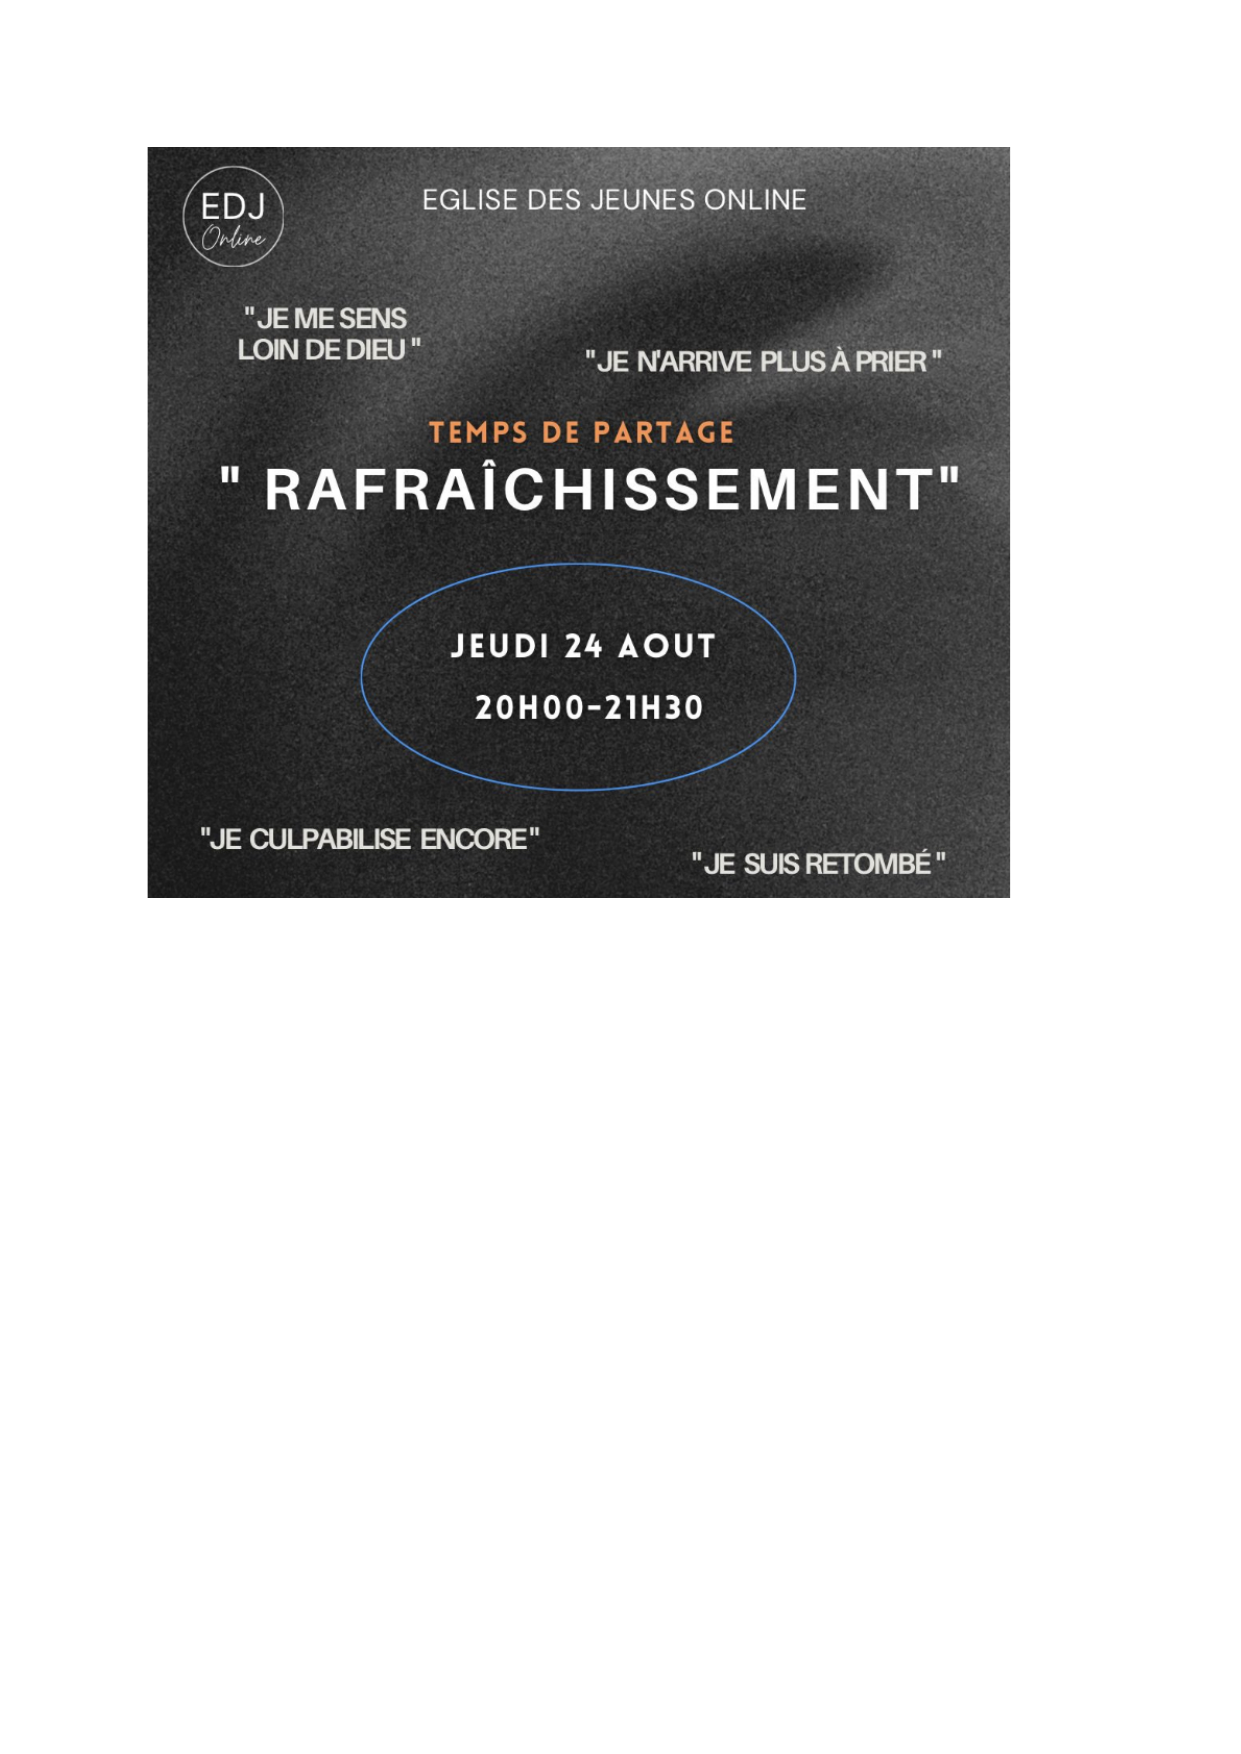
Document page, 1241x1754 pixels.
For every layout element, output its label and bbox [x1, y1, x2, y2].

picture [147, 147, 1010, 898]
